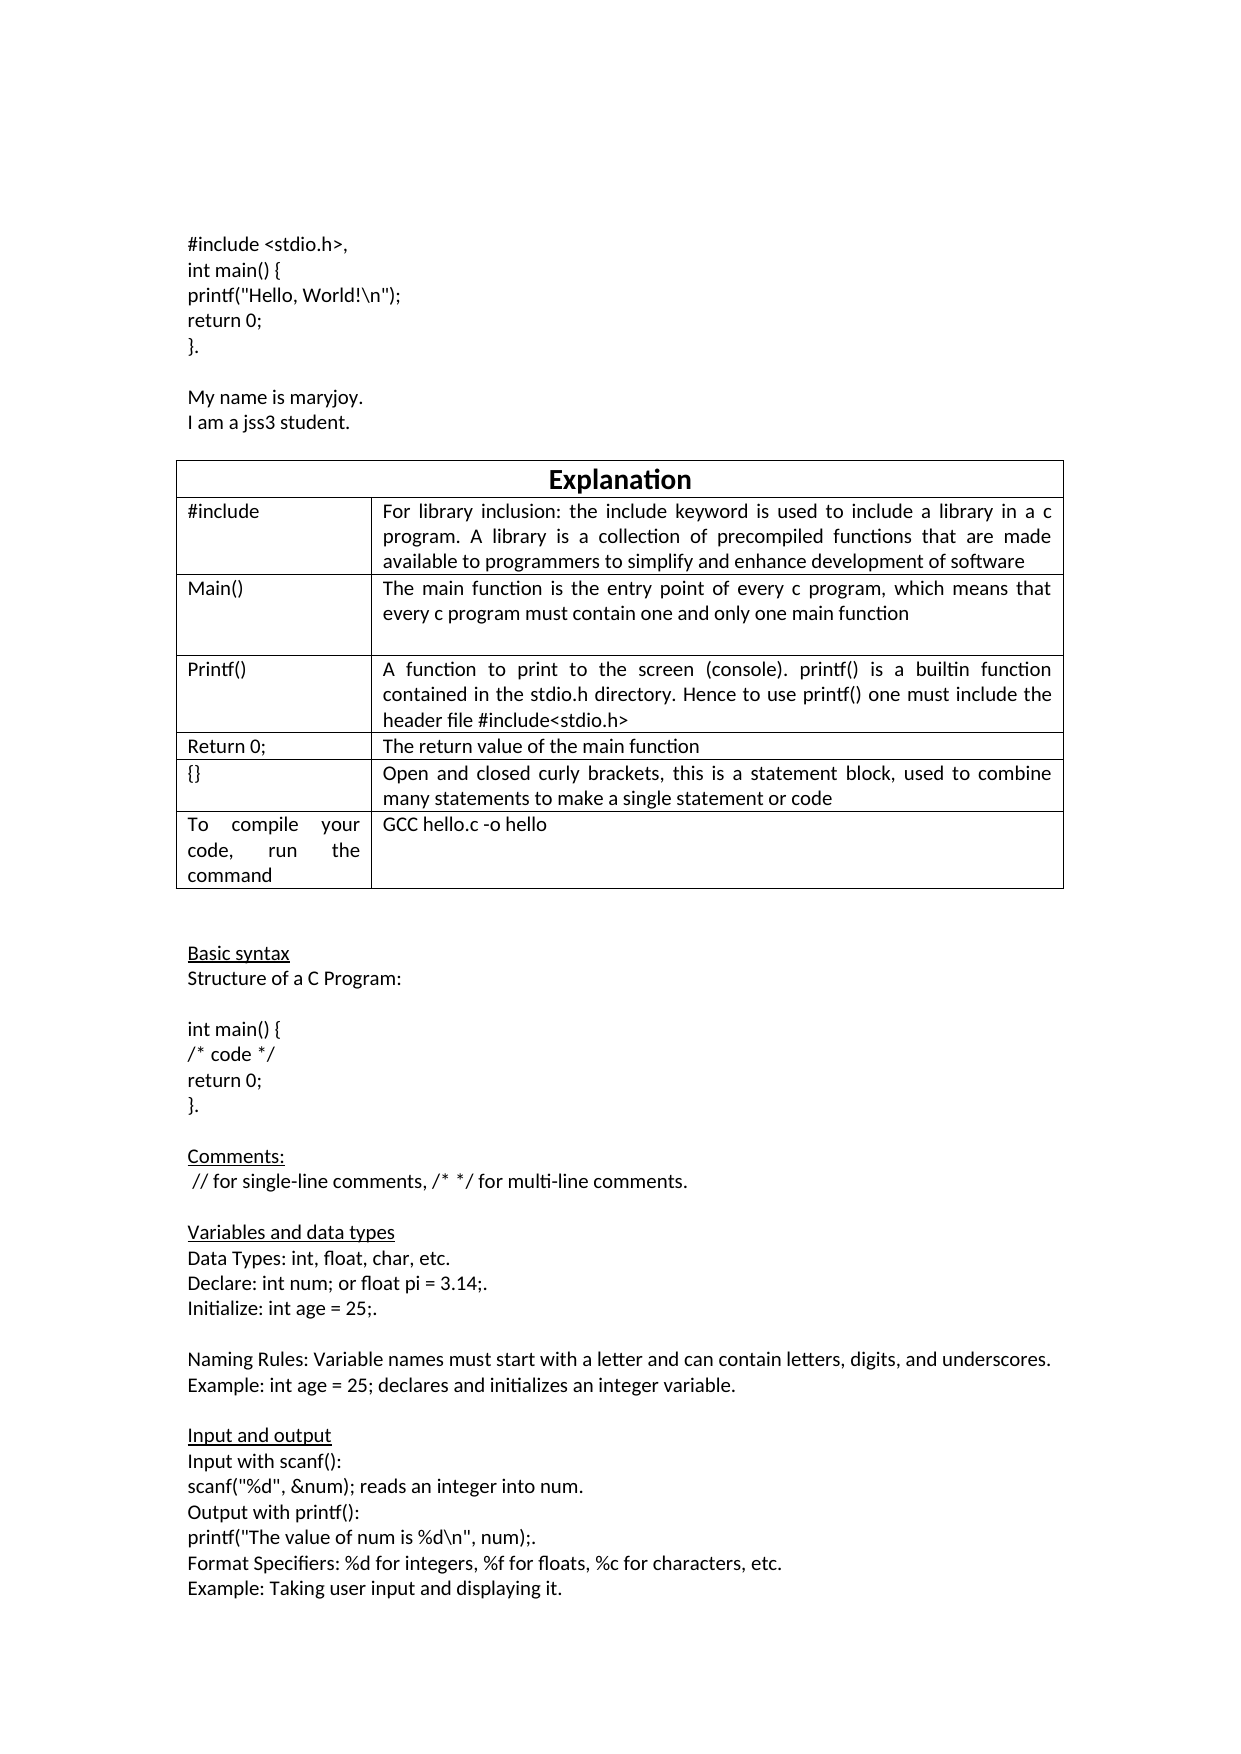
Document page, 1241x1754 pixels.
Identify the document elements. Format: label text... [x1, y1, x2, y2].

table_cell The main function is the entry point of every c program, which means that every c program must contain one and only one main function [372, 575, 1063, 655]
text return 0; [187, 308, 1053, 333]
table_cell A function to print to the screen (console). printf() is a builtin function contained in the stdio.h directory. Hence to use printf() one must include the header file #include<stdio.h> [372, 656, 1063, 732]
text Naming Rules: Variable names must start with a letter and can contain letters, digits, and underscores. [187, 1346, 1053, 1372]
table_cell For library inclusion: the include keyword is used to include a library in a c program. A library is a collection of precompiled functions that are made available to programmers to simplify and enhance development of software [372, 498, 1063, 574]
text Input and output [187, 1423, 1053, 1448]
table_cell To compile your code, run the command [177, 812, 371, 888]
text Initialize: int age = 25;. [187, 1296, 1053, 1321]
text Variables and data types [187, 1219, 1053, 1245]
table_cell Main() [177, 575, 371, 655]
table_header Explanation [177, 461, 1063, 497]
table_cell The return value of the main function [372, 733, 1063, 759]
table_cell Open and closed curly brackets, this is a statement block, used to combine many statements to make a single statement or code [372, 760, 1063, 811]
table_cell Return 0; [177, 733, 371, 759]
text Input with scanf(): [187, 1448, 1053, 1473]
table_cell #include [177, 498, 371, 574]
text }. [187, 333, 1053, 358]
text Example: int age = 25; declares and initializes an integer variable. [187, 1372, 1053, 1397]
text printf("The value of num is %d\n", num);. [187, 1524, 1053, 1550]
text // for single-line comments, /* */ for multi-line comments. [187, 1168, 1053, 1194]
text printf("Hello, World!\n"); [187, 282, 1053, 308]
text /* code */ [187, 1041, 1053, 1067]
table_cell GCC hello.c -o hello [372, 812, 1063, 888]
text Format Specifiers: %d for integers, %f for floats, %c for characters, etc. [187, 1550, 1053, 1575]
text return 0; [187, 1067, 1053, 1092]
text Basic syntax [187, 940, 1053, 965]
text int main() { [187, 257, 1053, 282]
text My name is maryjoy. [187, 384, 1053, 409]
text scanf("%d", &num); reads an integer into num. [187, 1473, 1053, 1499]
text Declare: int num; or float pi = 3.14;. [187, 1270, 1053, 1296]
table_cell {} [177, 760, 371, 811]
text Output with printf(): [187, 1499, 1053, 1524]
text Example: Taking user input and displaying it. [187, 1575, 1053, 1601]
text I am a jss3 student. [187, 409, 1053, 435]
table_cell Printf() [177, 656, 371, 732]
text #include <stdio.h>, [187, 231, 1053, 257]
text Structure of a C Program: [187, 965, 1053, 991]
text Comments: [187, 1143, 1053, 1168]
text Data Types: int, float, char, etc. [187, 1245, 1053, 1270]
text int main() { [187, 1016, 1053, 1041]
text }. [187, 1092, 1053, 1118]
